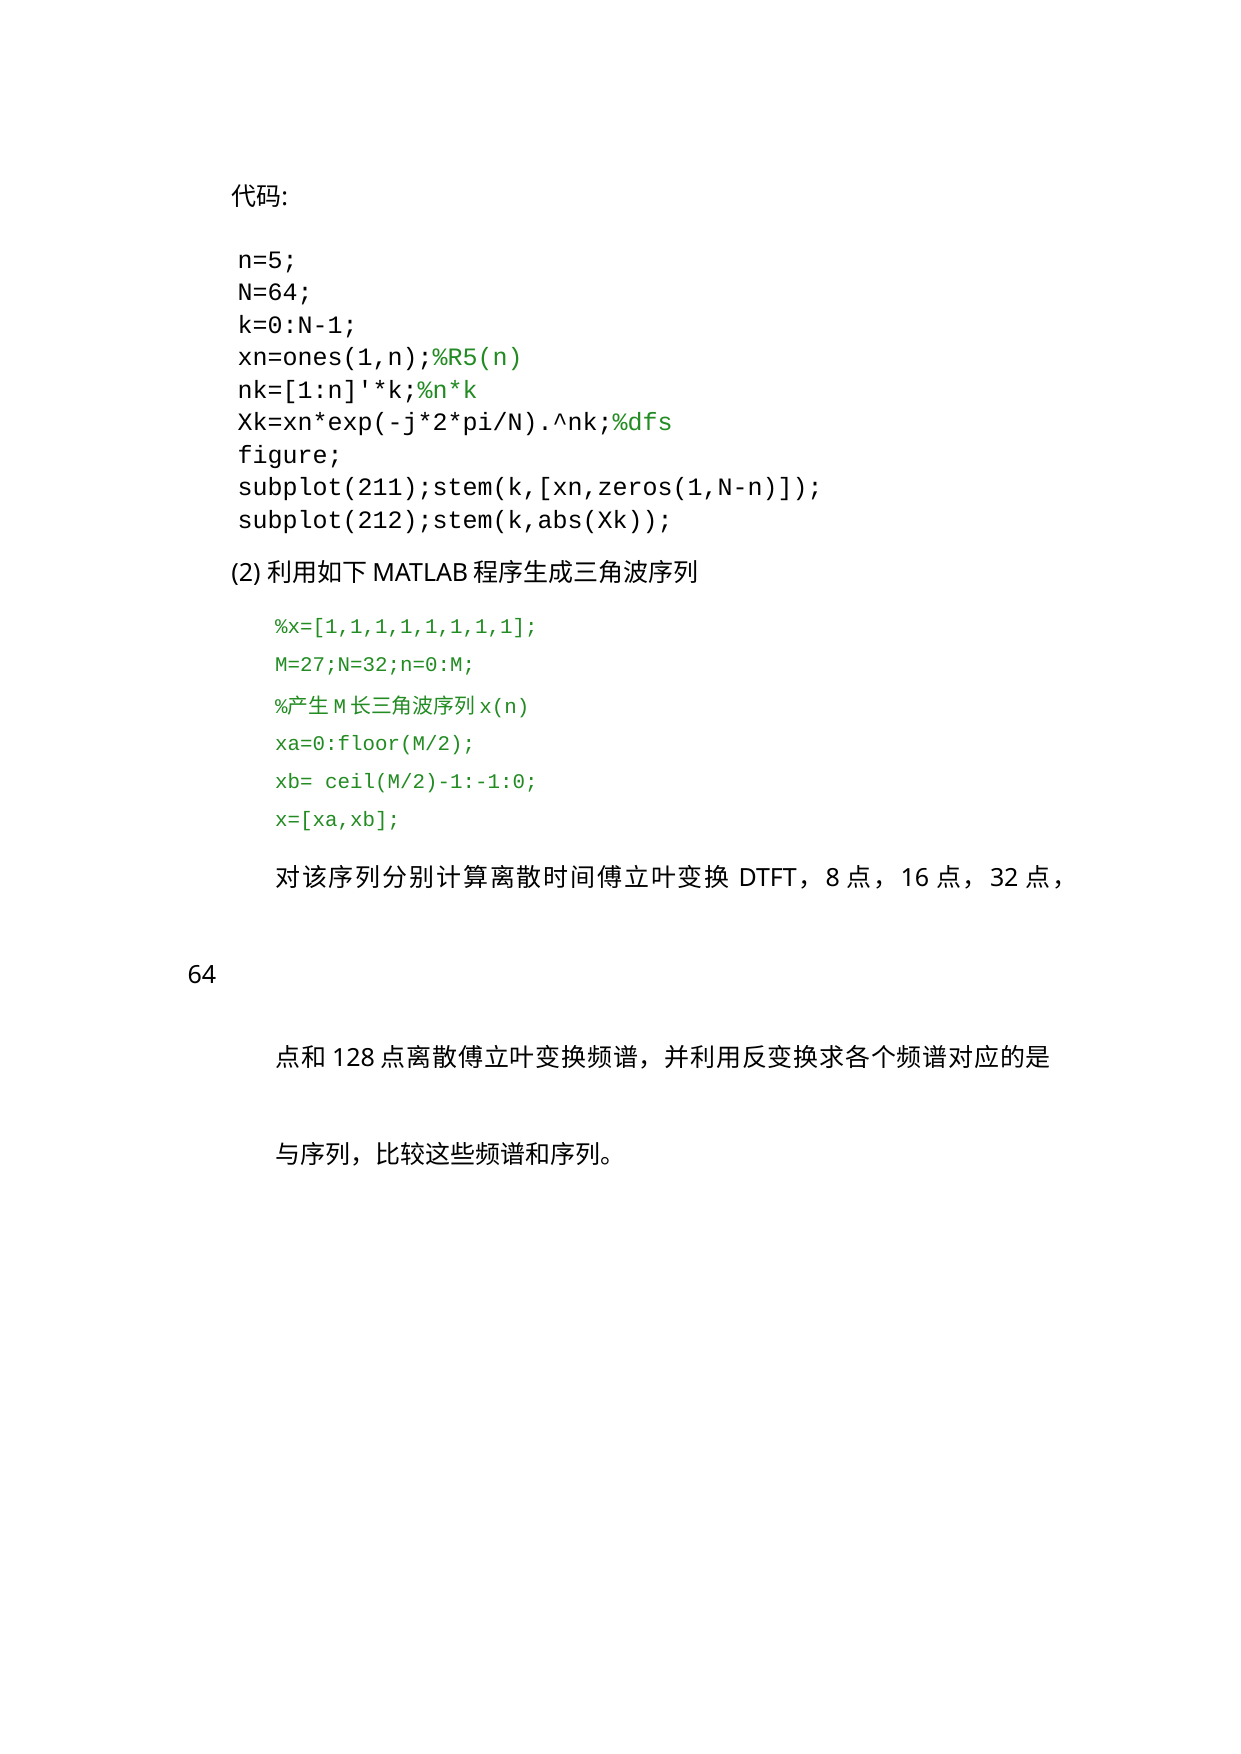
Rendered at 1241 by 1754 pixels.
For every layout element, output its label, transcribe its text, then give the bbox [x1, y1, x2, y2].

text 点和128点离散傅立叶变换频谱，并利用反变换求各个频谱对应的是与序列，比较这些频谱和序列。 [275, 1023, 1053, 1185]
text Xk=xn*exp(-j*2*pi/N).^nk;%dfs [237, 408, 1053, 440]
text subplot(212);stem(k,abs(Xk)); [237, 505, 1053, 538]
text 代码: [187, 162, 1053, 227]
text figure; [237, 440, 1053, 473]
text %产生M长三角波序列x(n) [231, 688, 1053, 721]
text xa=0:floor(M/2); [231, 728, 1053, 761]
text nk=[1:n]'*k;%n*k [237, 375, 1053, 408]
text (2) 利用如下MATLAB程序生成三角波序列 [187, 538, 1053, 603]
text 对该序列分别计算离散时间傅立叶变换DTFT，8点，16点，32点，64 [187, 843, 1053, 1006]
text xb= ceil(M/2)-1:-1:0; [231, 767, 1053, 799]
text subplot(211);stem(k,[xn,zeros(1,N-n)]); [237, 473, 1053, 505]
text M=27;N=32;n=0:M; [231, 650, 1053, 682]
text x=[xa,xb]; [231, 805, 1053, 838]
text xn=ones(1,n);%R5(n) [237, 343, 1053, 375]
text k=0:N-1; [237, 310, 1053, 343]
text %x=[1,1,1,1,1,1,1,1]; [231, 612, 1053, 644]
text n=5; [237, 245, 1053, 278]
text N=64; [237, 278, 1053, 310]
